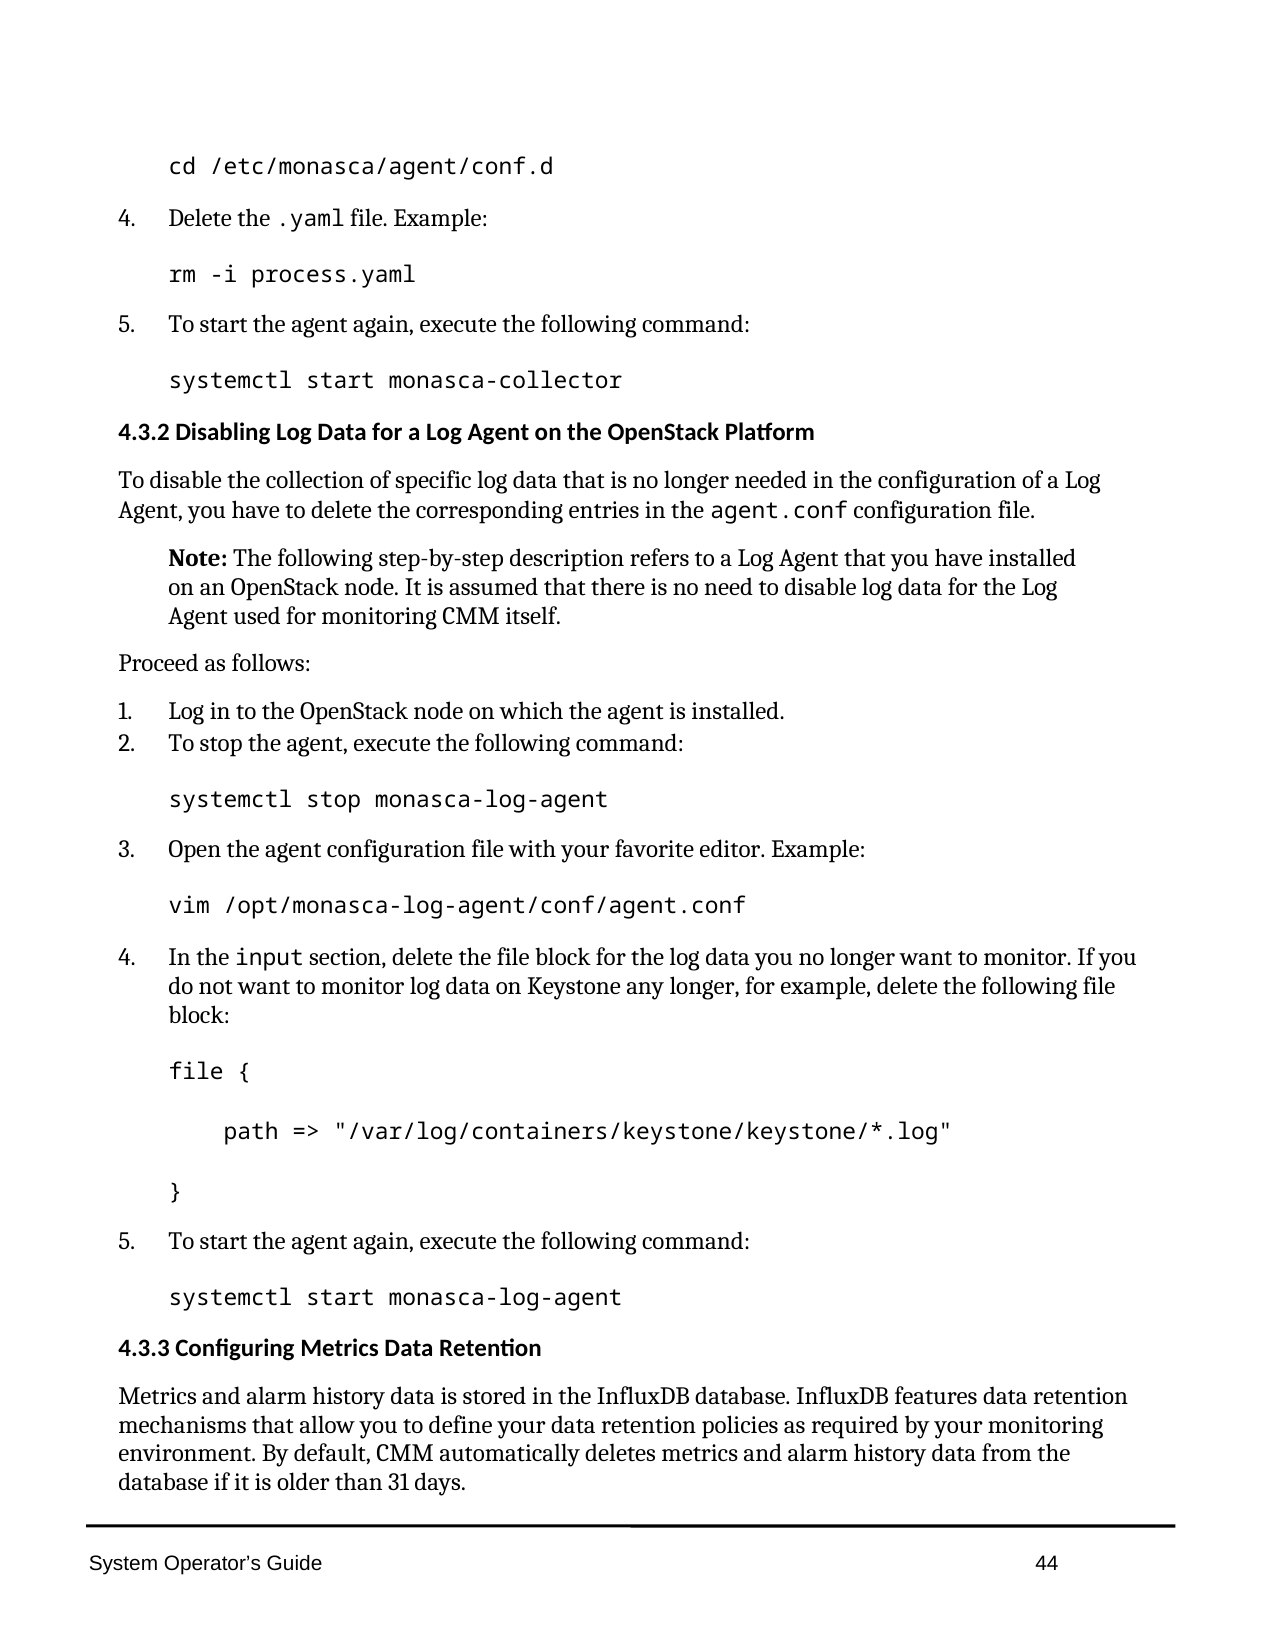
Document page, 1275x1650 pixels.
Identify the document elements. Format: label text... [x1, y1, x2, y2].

list Open the agent configuration file with your favorite editor. Example: [118, 835, 1157, 864]
text rm -i process.yaml [168, 258, 1157, 289]
text To disable the collection of specific log data that is no longer needed in the configuration of a Log Agent, you have to delete the corresponding entries in the agent.conf configuration file. [118, 466, 1157, 526]
text Note: The following step-by-step description refers to a Log Agent that you have installed on an OpenStack node. It is assumed that there is no need to disable log data for the Log Agent used for monitoring CMM itself. [168, 544, 1107, 631]
text vim /opt/monasca-log-agent/conf/agent.conf [168, 889, 1157, 920]
list Delete the .yaml file. Example: [118, 202, 1157, 233]
subtitle 4.3.2 Disabling Log Data for a Log Agent on the OpenStack Platform [118, 416, 1157, 447]
text Proceed as follows: [118, 649, 1157, 678]
text cd /etc/monasca/agent/conf.d [168, 150, 1157, 181]
text systemctl stop monasca-log-agent [168, 783, 1157, 814]
list To start the agent again, execute the following command: [118, 1227, 1157, 1256]
list In the input section, delete the file block for the log data you no longer want to monitor. If you do not want to monitor log data on Keystone any longer, for example, delete the following file block: [118, 941, 1157, 1030]
subtitle 4.3.3 Configuring Metrics Data Retention [118, 1333, 1157, 1363]
text systemctl start monasca-log-agent [168, 1281, 1157, 1312]
text file { path => "/var/log/containers/keystone/keystone/*.log" } [168, 1055, 1157, 1206]
list Log in to the OpenStack node on which the agent is installed. [118, 697, 1157, 726]
list To start the agent again, execute the following command: [118, 310, 1157, 339]
text Metrics and alarm history data is stored in the InfluxDB database. InfluxDB features data retention mechanisms that allow you to define your data retention policies as required by your monitoring environment. By default, CMM automatically deletes metrics and alarm history data from the database if it is older than 31 days. [118, 1382, 1157, 1497]
text systemctl start monasca-collector [168, 364, 1157, 395]
list To stop the agent, execute the following command: [118, 729, 1157, 758]
